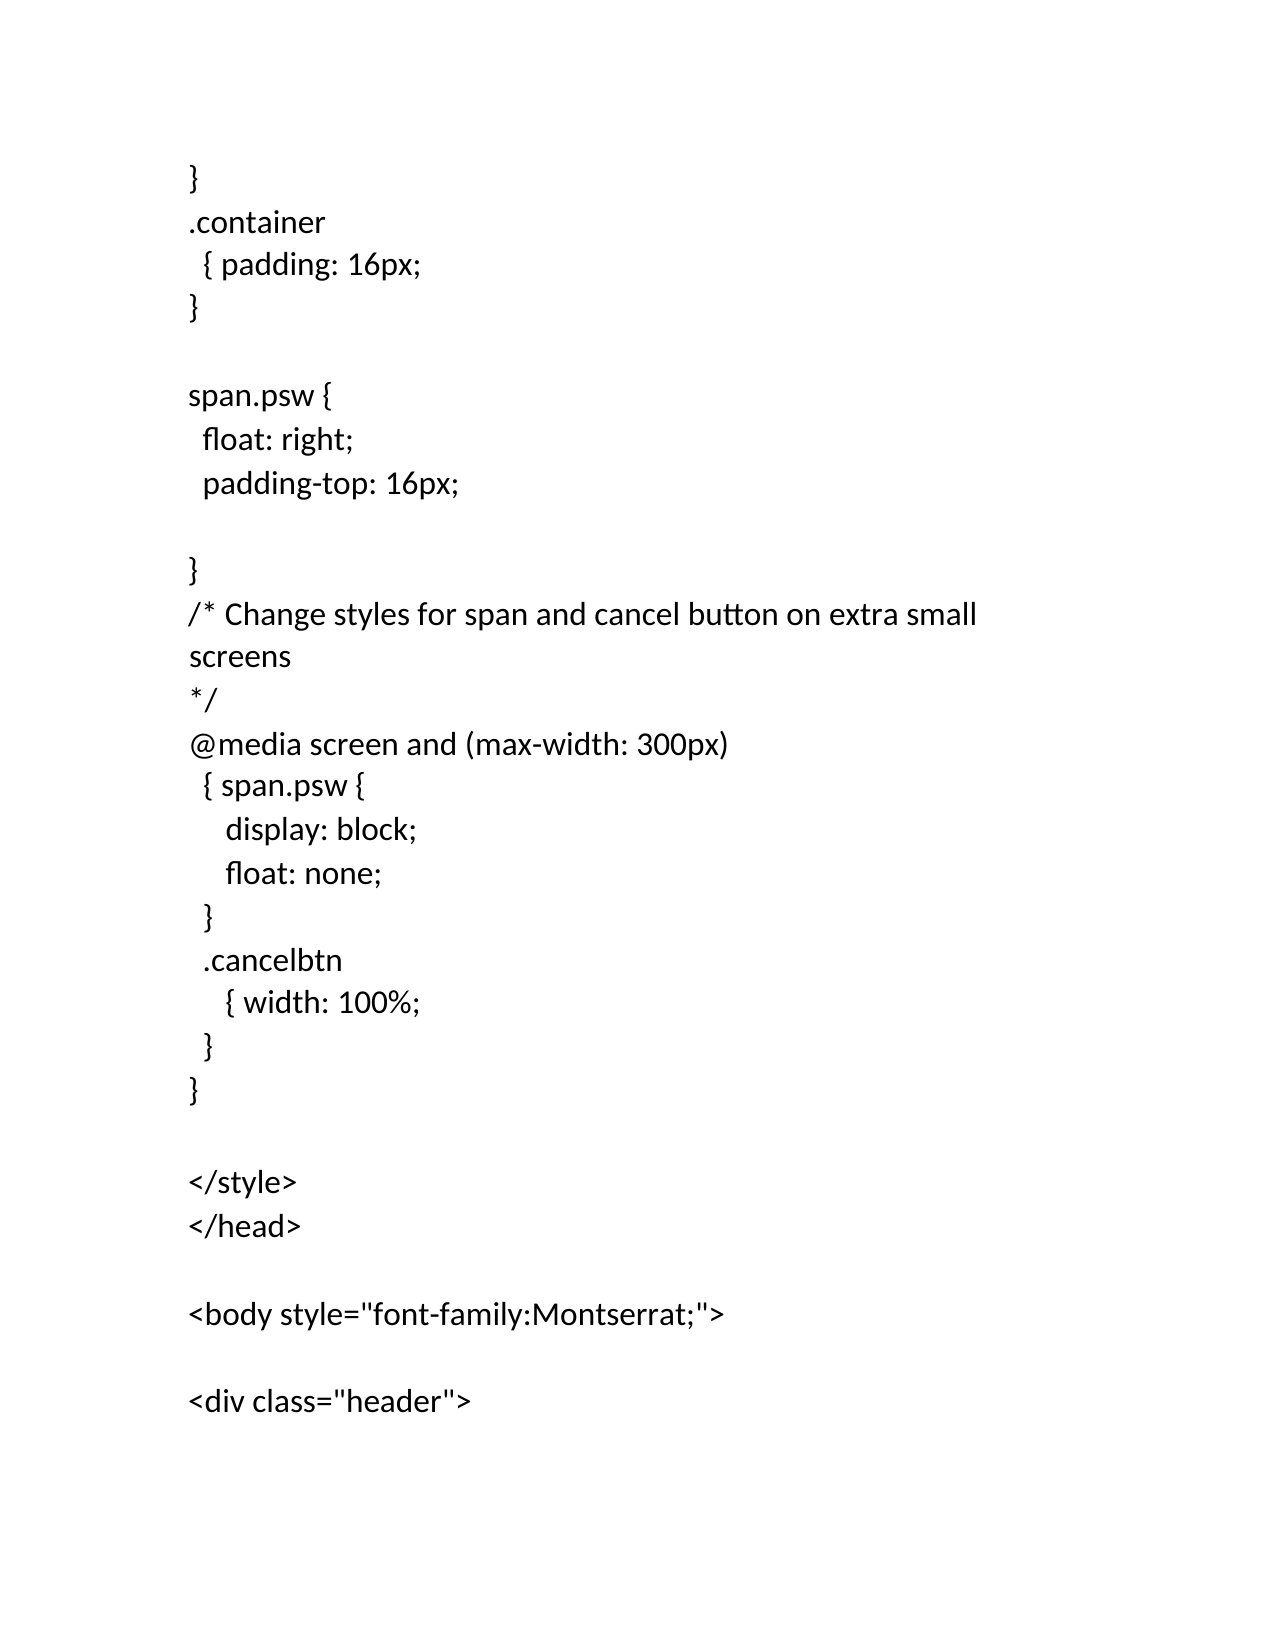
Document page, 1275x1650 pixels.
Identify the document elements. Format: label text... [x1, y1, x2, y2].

text } [188, 1069, 1088, 1109]
text } [188, 157, 1088, 198]
text display: block; [225, 808, 1088, 849]
text span.psw { [188, 374, 1088, 415]
text @media screen and (max-width: 300px) { span.psw { [188, 722, 877, 805]
text /* Change styles for span and cancel button on extra small screens [188, 593, 1088, 676]
text .cancelbtn { width: 100%; [202, 939, 455, 1022]
text } [129, 549, 205, 590]
text .container { padding: 16px; [188, 201, 469, 283]
text </style> [188, 1161, 1088, 1202]
text } [202, 896, 1088, 936]
text <body style="font-family:Montserrat;"> [188, 1293, 1088, 1333]
text padding-top: 16px; [202, 462, 1088, 502]
text float: none; [225, 852, 1088, 893]
text </head> [188, 1205, 1088, 1246]
text float: right; [202, 418, 1088, 459]
text } [202, 1025, 1088, 1066]
text */ [188, 679, 1088, 719]
text <div class="header"> [188, 1380, 1088, 1421]
text } [188, 286, 1088, 327]
